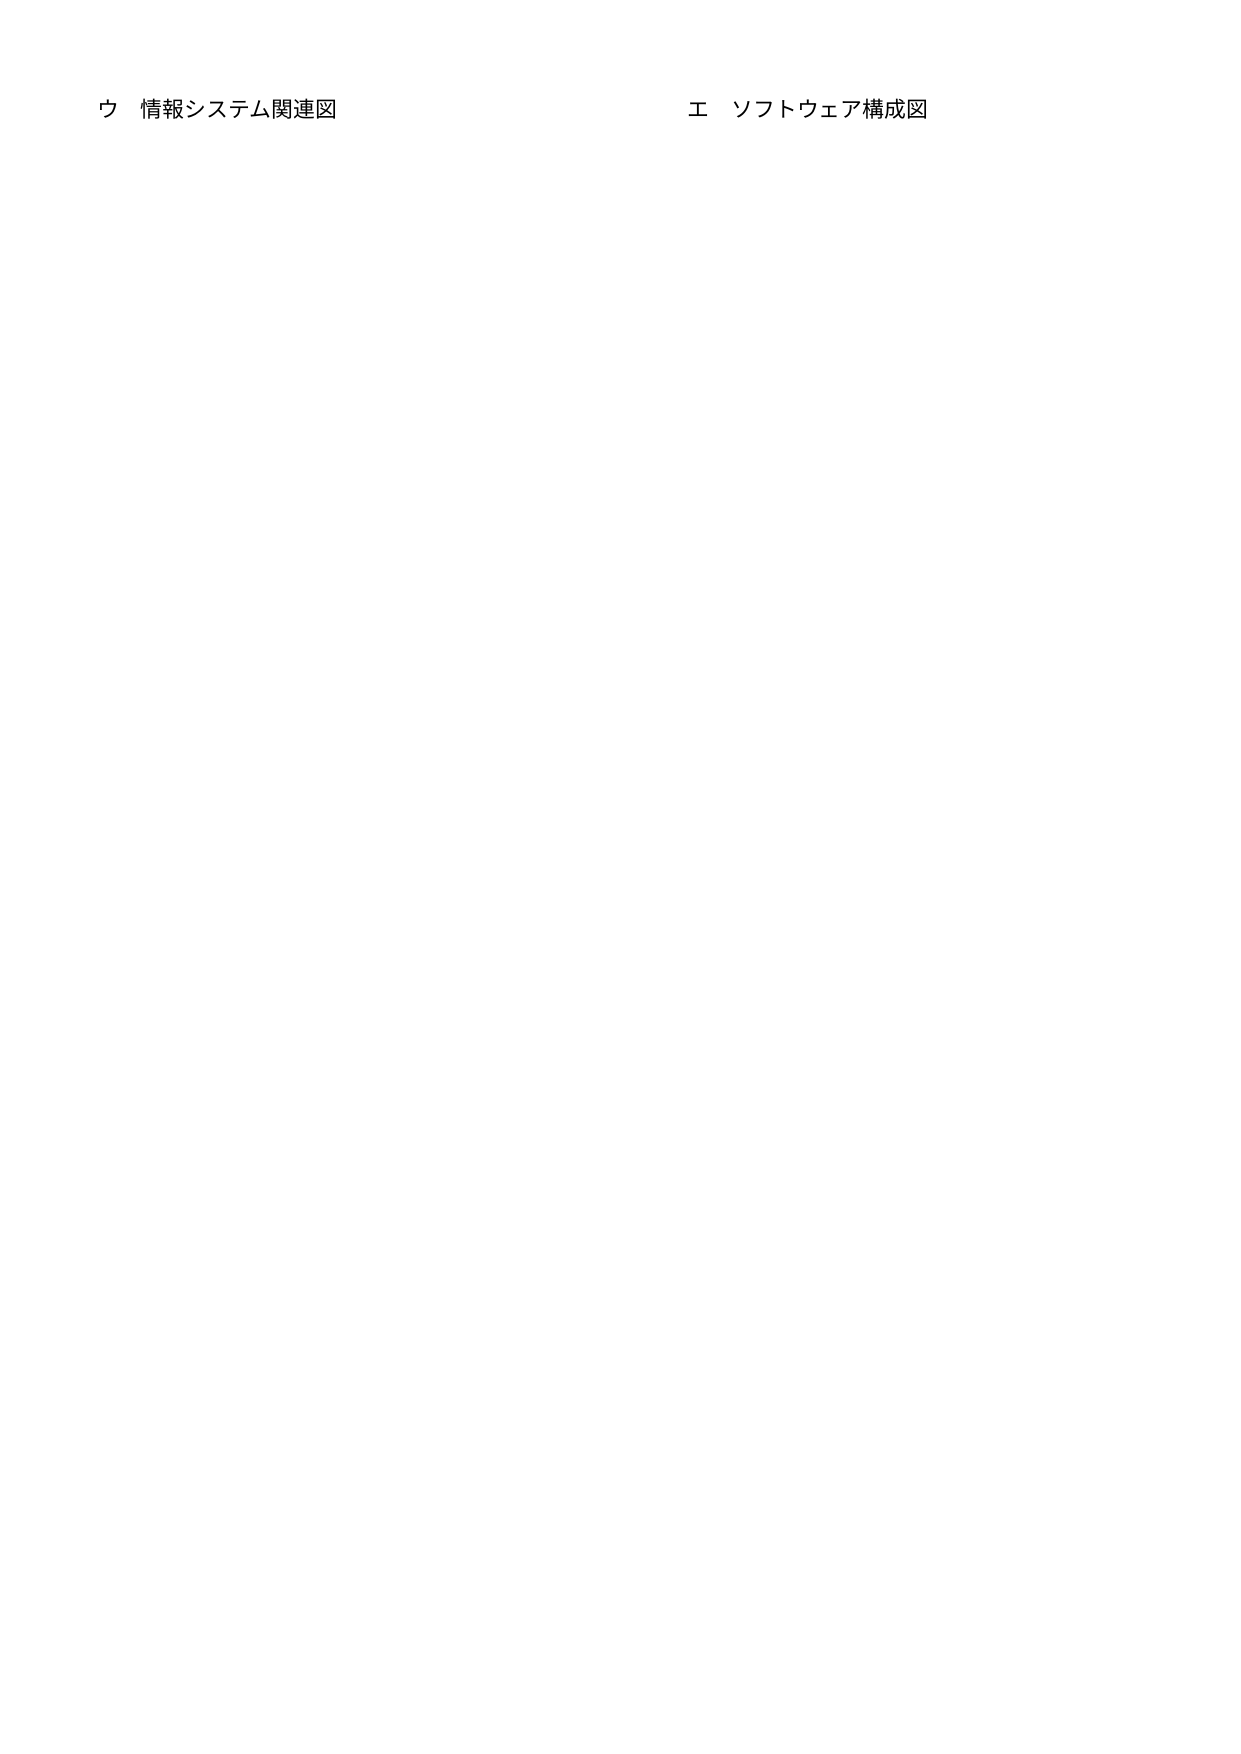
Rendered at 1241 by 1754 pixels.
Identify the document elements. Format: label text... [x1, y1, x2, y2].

text ウ 情報システム関連図 エ ソフトウェア構成図 [75, 89, 1165, 127]
